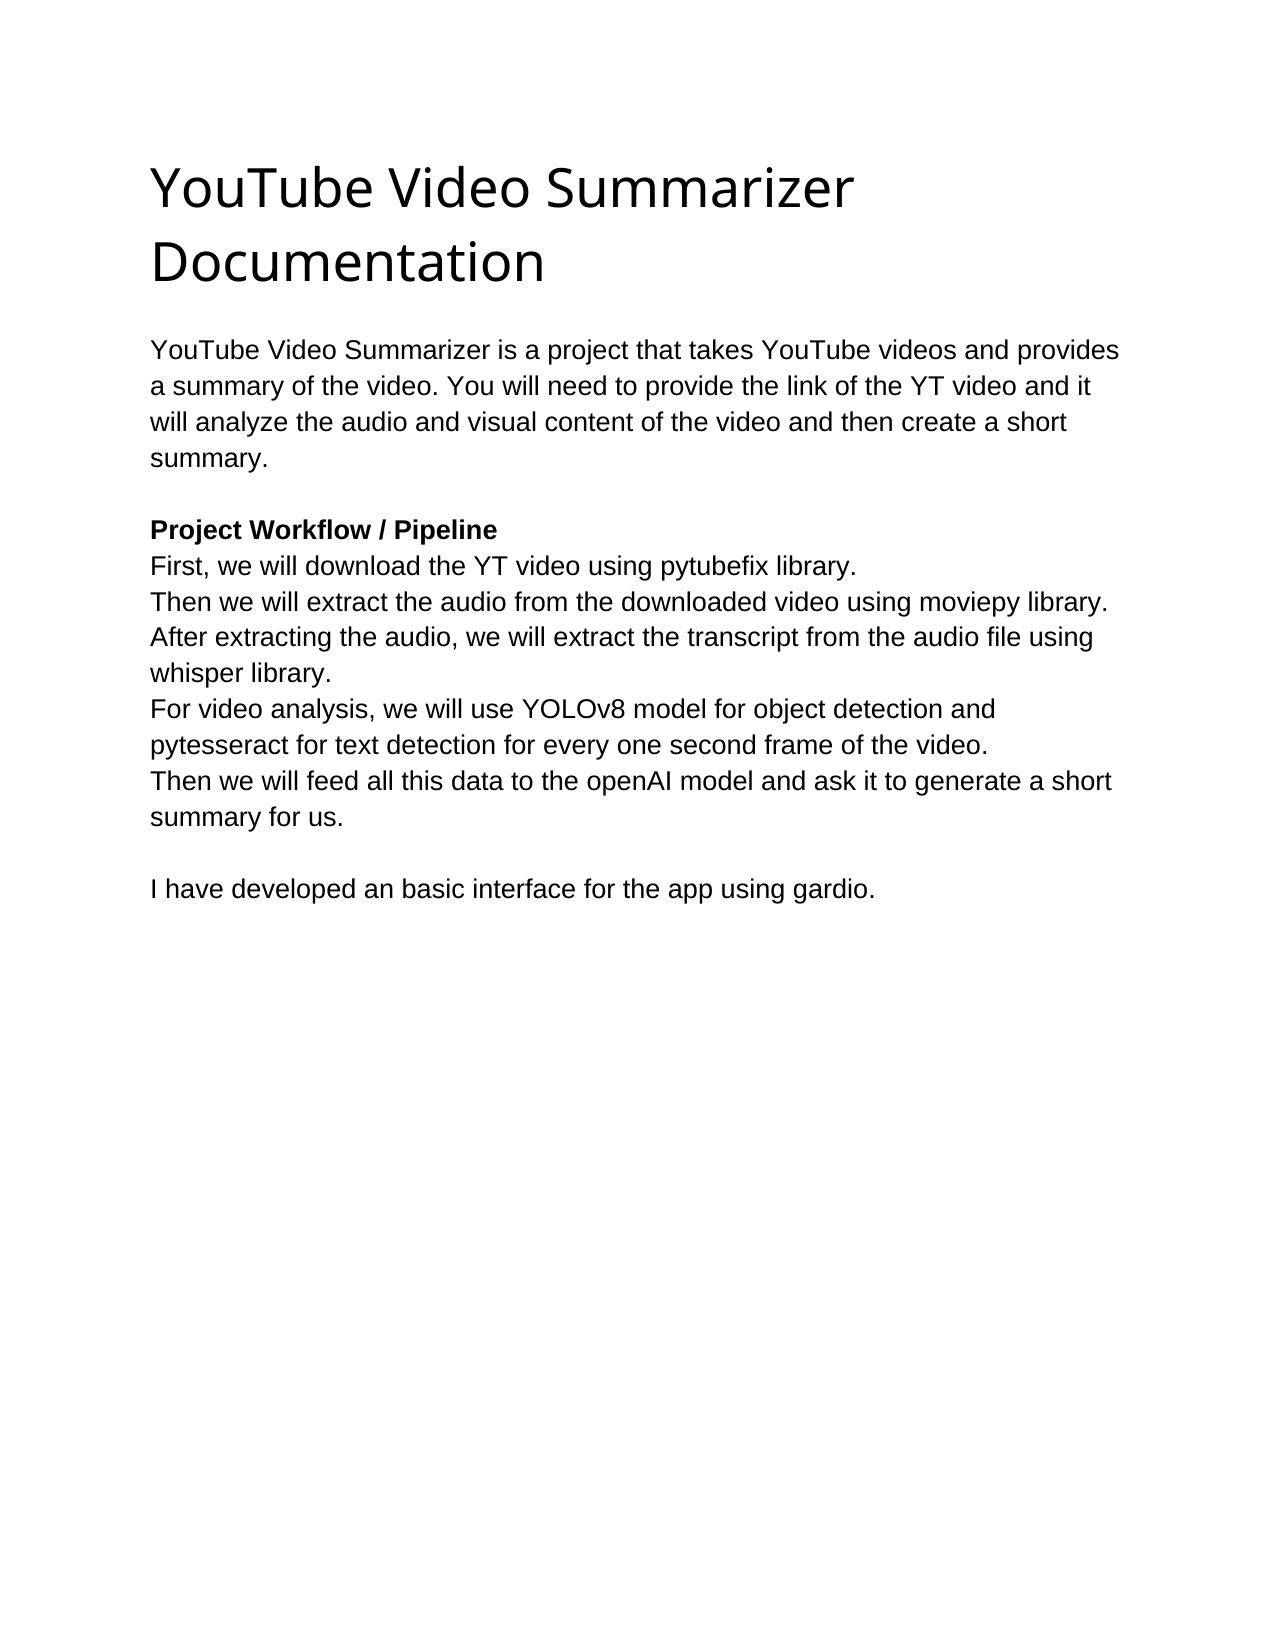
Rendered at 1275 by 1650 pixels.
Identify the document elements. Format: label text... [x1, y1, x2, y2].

text Then we will extract the audio from the downloaded video using moviepy library. [150, 586, 1125, 617]
title YouTube Video Summarizer Documentation [150, 150, 1125, 297]
text Project Workflow / Pipeline [150, 514, 1125, 545]
text First, we will download the YT video using pytubefix library. [150, 549, 1125, 581]
text For video analysis, we will use YOLOv8 model for object detection and pytesseract for text detection for every one second frame of the video. [150, 693, 1125, 761]
text I have developed an basic interface for the app using gardio. [150, 873, 1125, 904]
text YouTube Video Summarizer is a project that takes YouTube videos and provides a summary of the video. You will need to provide the link of the YT video and it will analyze the audio and visual content of the video and then create a short summary. [150, 334, 1125, 473]
text After extracting the audio, we will extract the transcript from the audio file using whisper library. [150, 621, 1125, 689]
text Then we will feed all this data to the openAI model and ask it to generate a short summary for us. [150, 765, 1125, 832]
